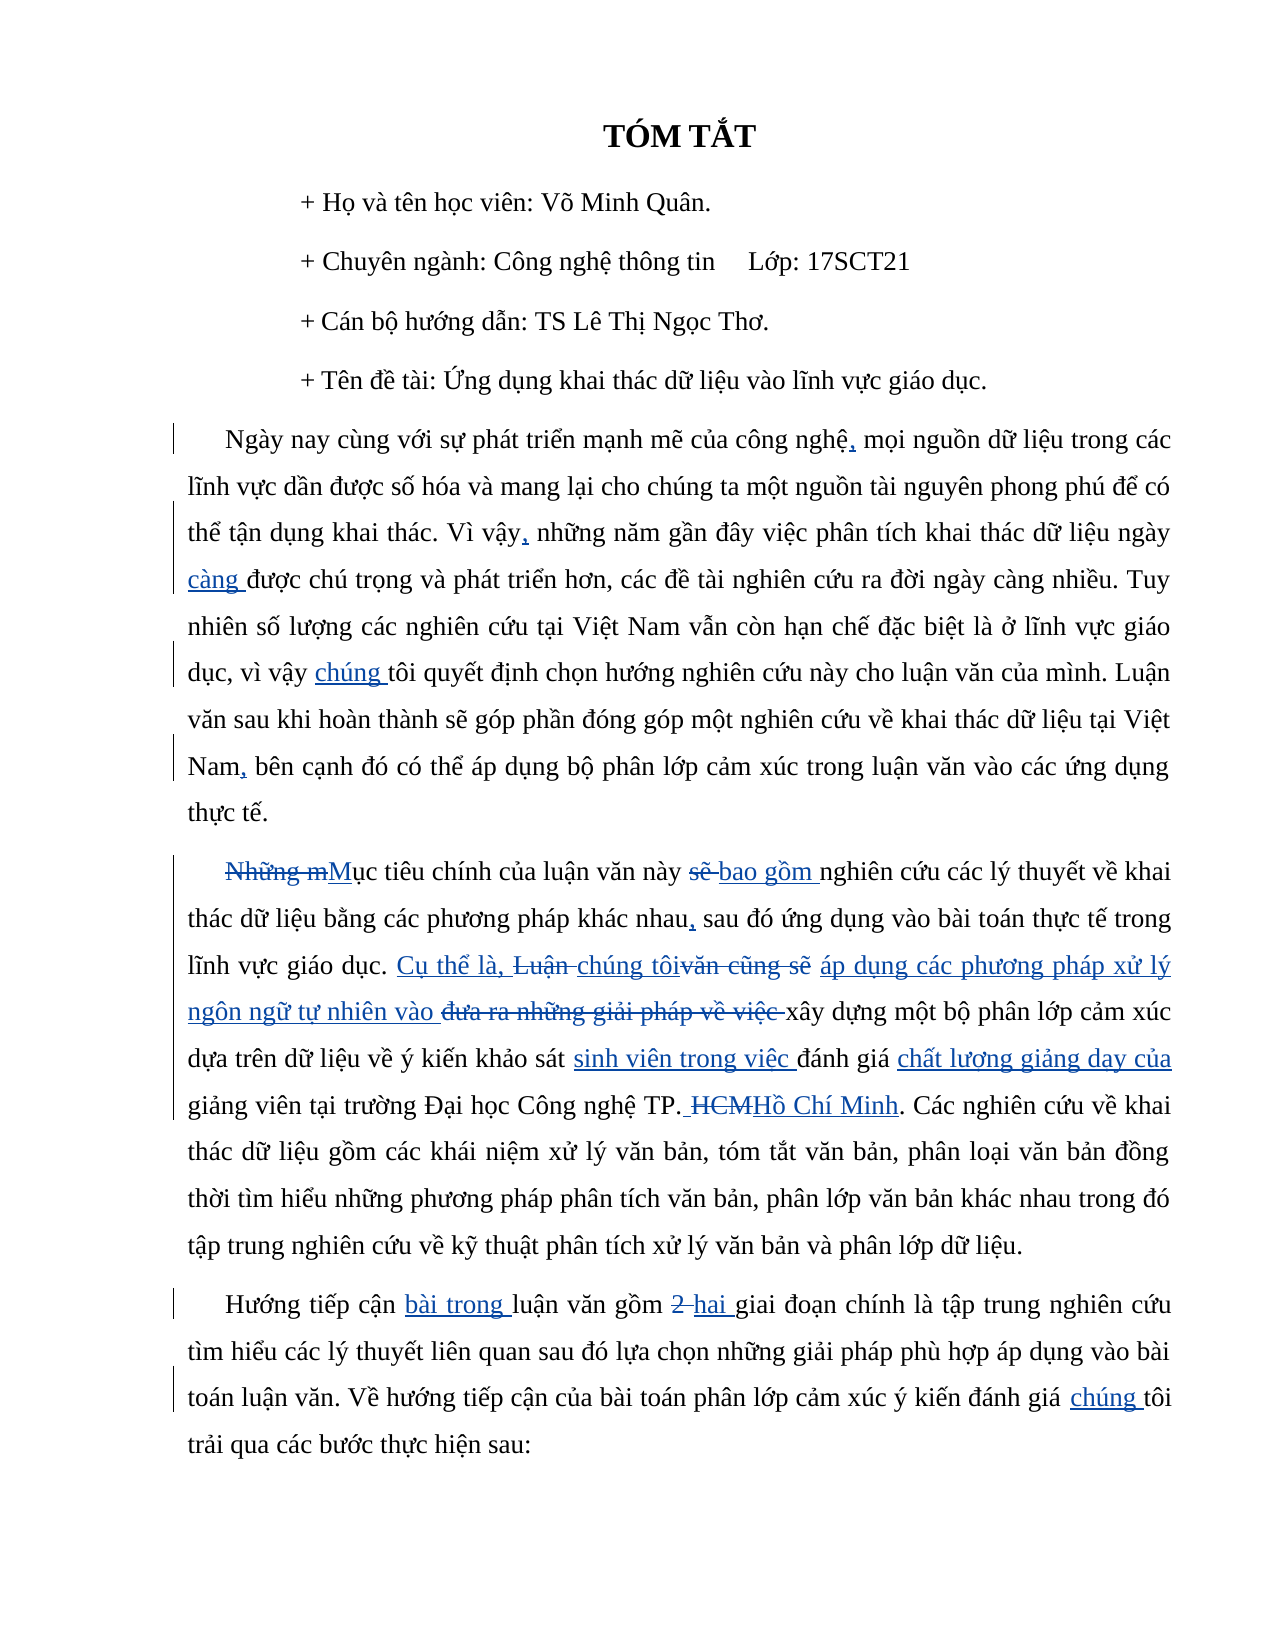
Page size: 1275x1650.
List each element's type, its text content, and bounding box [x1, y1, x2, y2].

text Hướng tiếp cận luận văn gồm giai đoạn chính là tập trung nghiên cứu tìm hiểu các lý thuyết liên quan sau đó lựa chọn những giải pháp phù hợp áp dụng vào bài toán luận văn. Về hướng tiếp cận của bài toán phân lớp cảm xúc ý kiến đánh giá tôi trải qua các bước thực hiện sau: [187, 1288, 1172, 1459]
text ục tiêu chính của luận văn này nghiên cứu các lý thuyết về khai thác dữ liệu bằng các phương pháp khác nhau sau đó ứng dụng vào bài toán thực tế trong lĩnh vực giáo dục. xây dựng một bộ phân lớp cảm xúc dựa trên dữ liệu về ý kiến khảo sát đánh giá giảng viên tại trường Đại học Công nghệ TP.. Các nghiên cứu về khai thác dữ liệu gồm các khái niệm xử lý văn bản, tóm tắt văn bản, phân loại văn bản đồng thời tìm hiểu những phương pháp phân tích văn bản, phân lớp văn bản khác nhau trong đó tập trung nghiên cứu về kỹ thuật phân tích xử lý văn bản và phân lớp dữ liệu. [187, 855, 1172, 1260]
text Ngày nay cùng với sự phát triển mạnh mẽ của công nghệ mọi nguồn dữ liệu trong các lĩnh vực dần được số hóa và mang lại cho chúng ta một nguồn tài nguyên phong phú để có thể tận dụng khai thác. Vì vậy những năm gần đây việc phân tích khai thác dữ liệu ngày được chú trọng và phát triển hơn, các đề tài nghiên cứu ra đời ngày càng nhiều. Tuy nhiên số lượng các nghiên cứu tại Việt Nam vẫn còn hạn chế đặc biệt là ở lĩnh vực giáo dục, vì vậy tôi quyết định chọn hướng nghiên cứu này cho luận văn của mình. Luận văn sau khi hoàn thành sẽ góp phần đóng góp một nghiên cứu về khai thác dữ liệu tại Việt Nam bên cạnh đó có thể áp dụng bộ phân lớp cảm xúc trong luận văn vào các ứng dụng thực tế. [187, 423, 1172, 827]
list Cán bộ hướng dẫn: TS Lê Thị Ngọc Thơ. [300, 304, 1172, 336]
list Tên đề tài: Ứng dụng khai thác dữ liệu vào lĩnh vực giáo dục. [300, 364, 1172, 395]
text + Họ và tên học viên: Võ Minh Quân. [300, 186, 1172, 217]
subtitle TÓM TẮT [187, 116, 1172, 154]
text + Chuyên ngành: Công nghệ thông tin Lớp: 17SCT21 [300, 245, 1172, 277]
